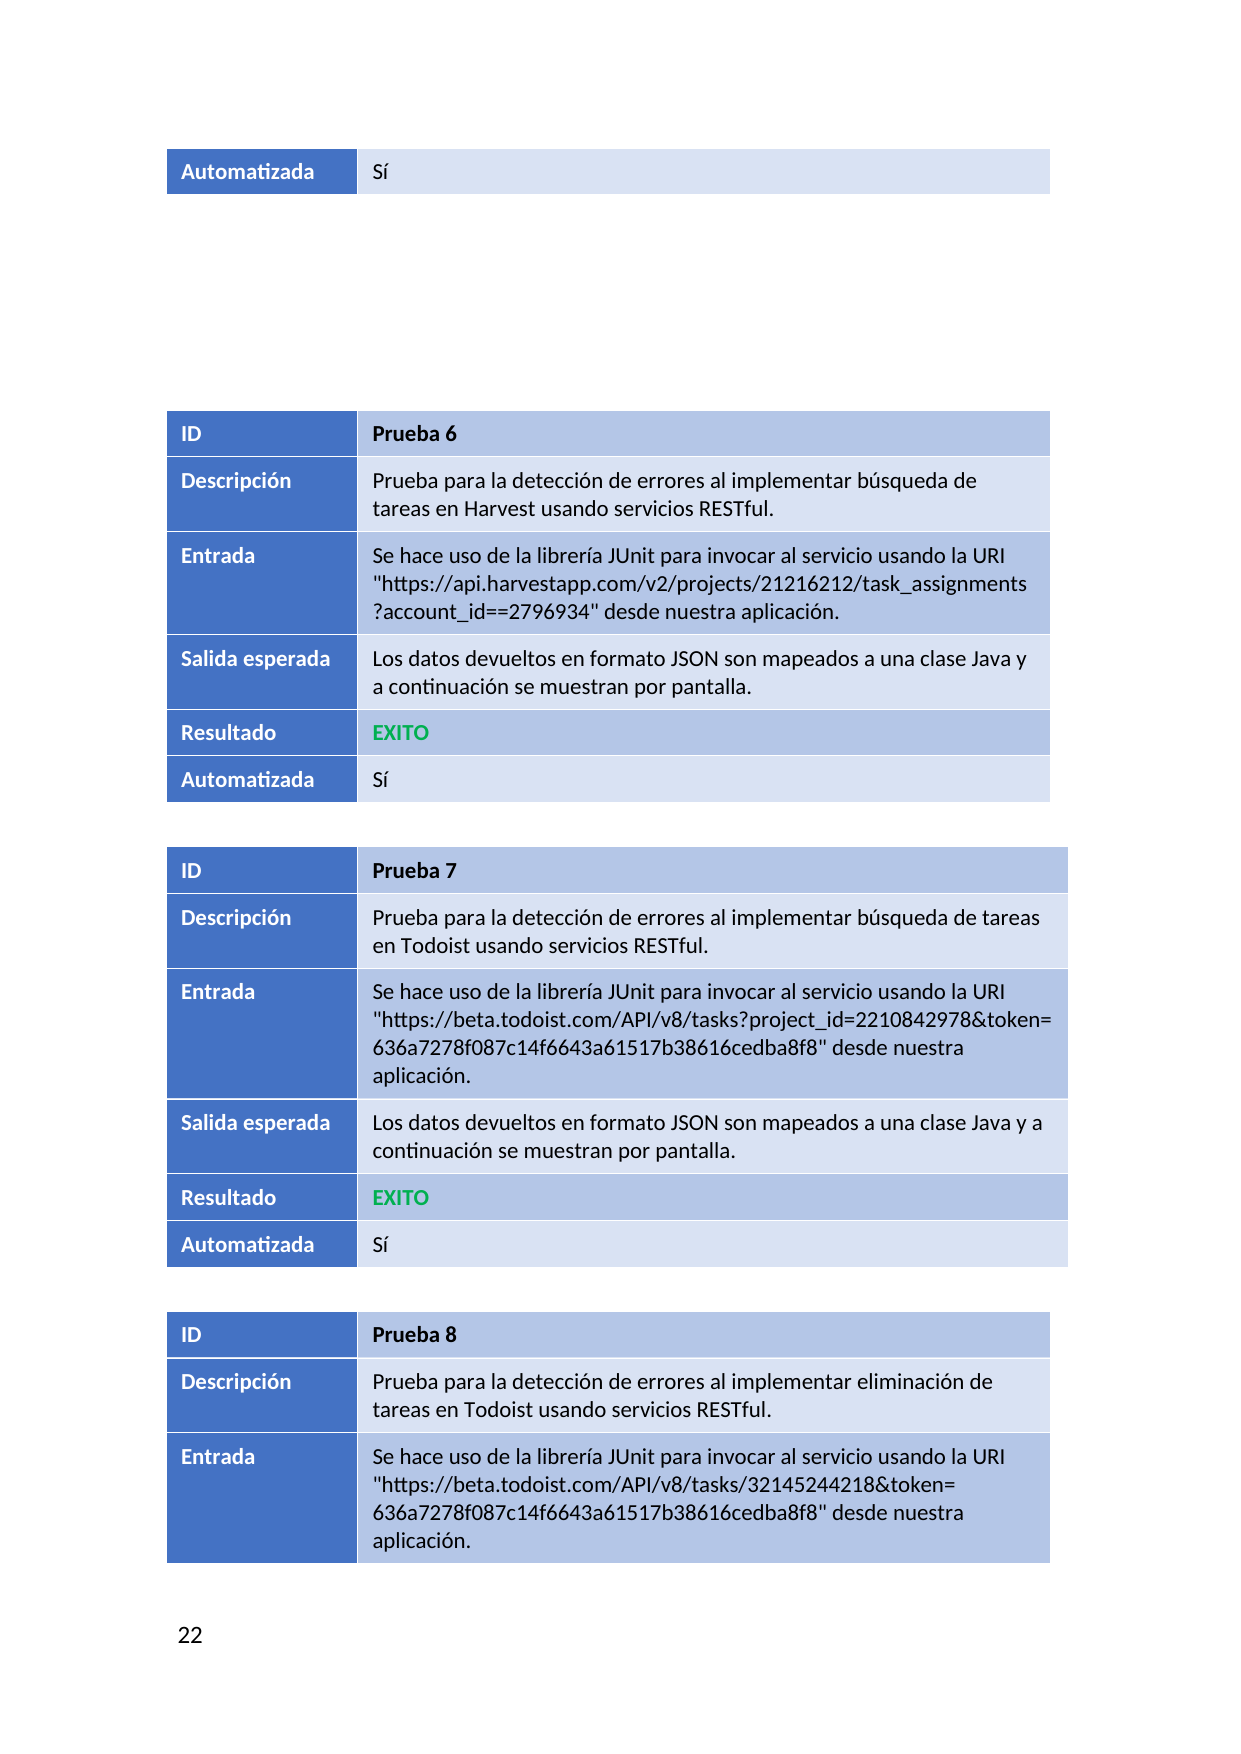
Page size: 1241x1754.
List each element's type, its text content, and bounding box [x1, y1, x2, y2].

table_cell Prueba para la detección de errores al implementar búsqueda de tareas en Todoist usando servicios RESTful. [358, 894, 1068, 968]
table_cell Automatizada [167, 149, 357, 194]
table_cell Descripción [167, 894, 357, 968]
table_cell Prueba para la detección de errores al implementar eliminación de tareas en Todoist usando servicios RESTful. [358, 1359, 1050, 1432]
table_cell Descripción [167, 457, 357, 531]
table_cell Automatizada [167, 1221, 357, 1267]
table_header Prueba 7 [358, 847, 1068, 893]
table_cell Salida esperada [167, 1100, 357, 1173]
table_cell Los datos devueltos en formato JSON son mapeados a una clase Java y a continuación se muestran por pantalla. [358, 635, 1050, 709]
table_cell Salida esperada [167, 635, 357, 709]
table_cell Entrada [167, 532, 357, 634]
table_cell Se hace uso de la librería JUnit para invocar al servicio usando la URI "https://beta.todoist.com/API/v8/tasks/32145244218&token= 636a7278f087c14f6643a61517b38616cedba8f8" desde nuestra aplicación. [358, 1433, 1050, 1563]
table_cell EXITO [358, 1174, 1068, 1220]
table_header Prueba 6 [358, 411, 1050, 456]
table_cell Automatizada [167, 756, 357, 802]
table_cell Los datos devueltos en formato JSON son mapeados a una clase Java y a continuación se muestran por pantalla. [358, 1100, 1068, 1173]
table_cell Descripción [167, 1359, 357, 1432]
table_header ID [167, 1312, 357, 1357]
table_cell Entrada [167, 1433, 357, 1563]
table_cell Sí [358, 1221, 1068, 1267]
table_cell Se hace uso de la librería JUnit para invocar al servicio usando la URI "https://api.harvestapp.com/v2/projects/21216212/task_assignments ?account_id==2796934" desde nuestra aplicación. [358, 532, 1050, 634]
table_cell Entrada [167, 969, 357, 1098]
table_header ID [167, 847, 357, 893]
table_cell Resultado [167, 1174, 357, 1220]
table_cell Sí [358, 149, 1050, 194]
table_cell Prueba para la detección de errores al implementar búsqueda de tareas en Harvest usando servicios RESTful. [358, 457, 1050, 531]
table_header Prueba 8 [358, 1312, 1050, 1357]
table_cell EXITO [358, 710, 1050, 755]
table_cell Resultado [167, 710, 357, 755]
table_cell Se hace uso de la librería JUnit para invocar al servicio usando la URI "https://beta.todoist.com/API/v8/tasks?project_id=2210842978&token= 636a7278f087c14f6643a61517b38616cedba8f8" desde nuestra aplicación. [358, 969, 1068, 1098]
table_header ID [167, 411, 357, 456]
table_cell Sí [358, 756, 1050, 802]
